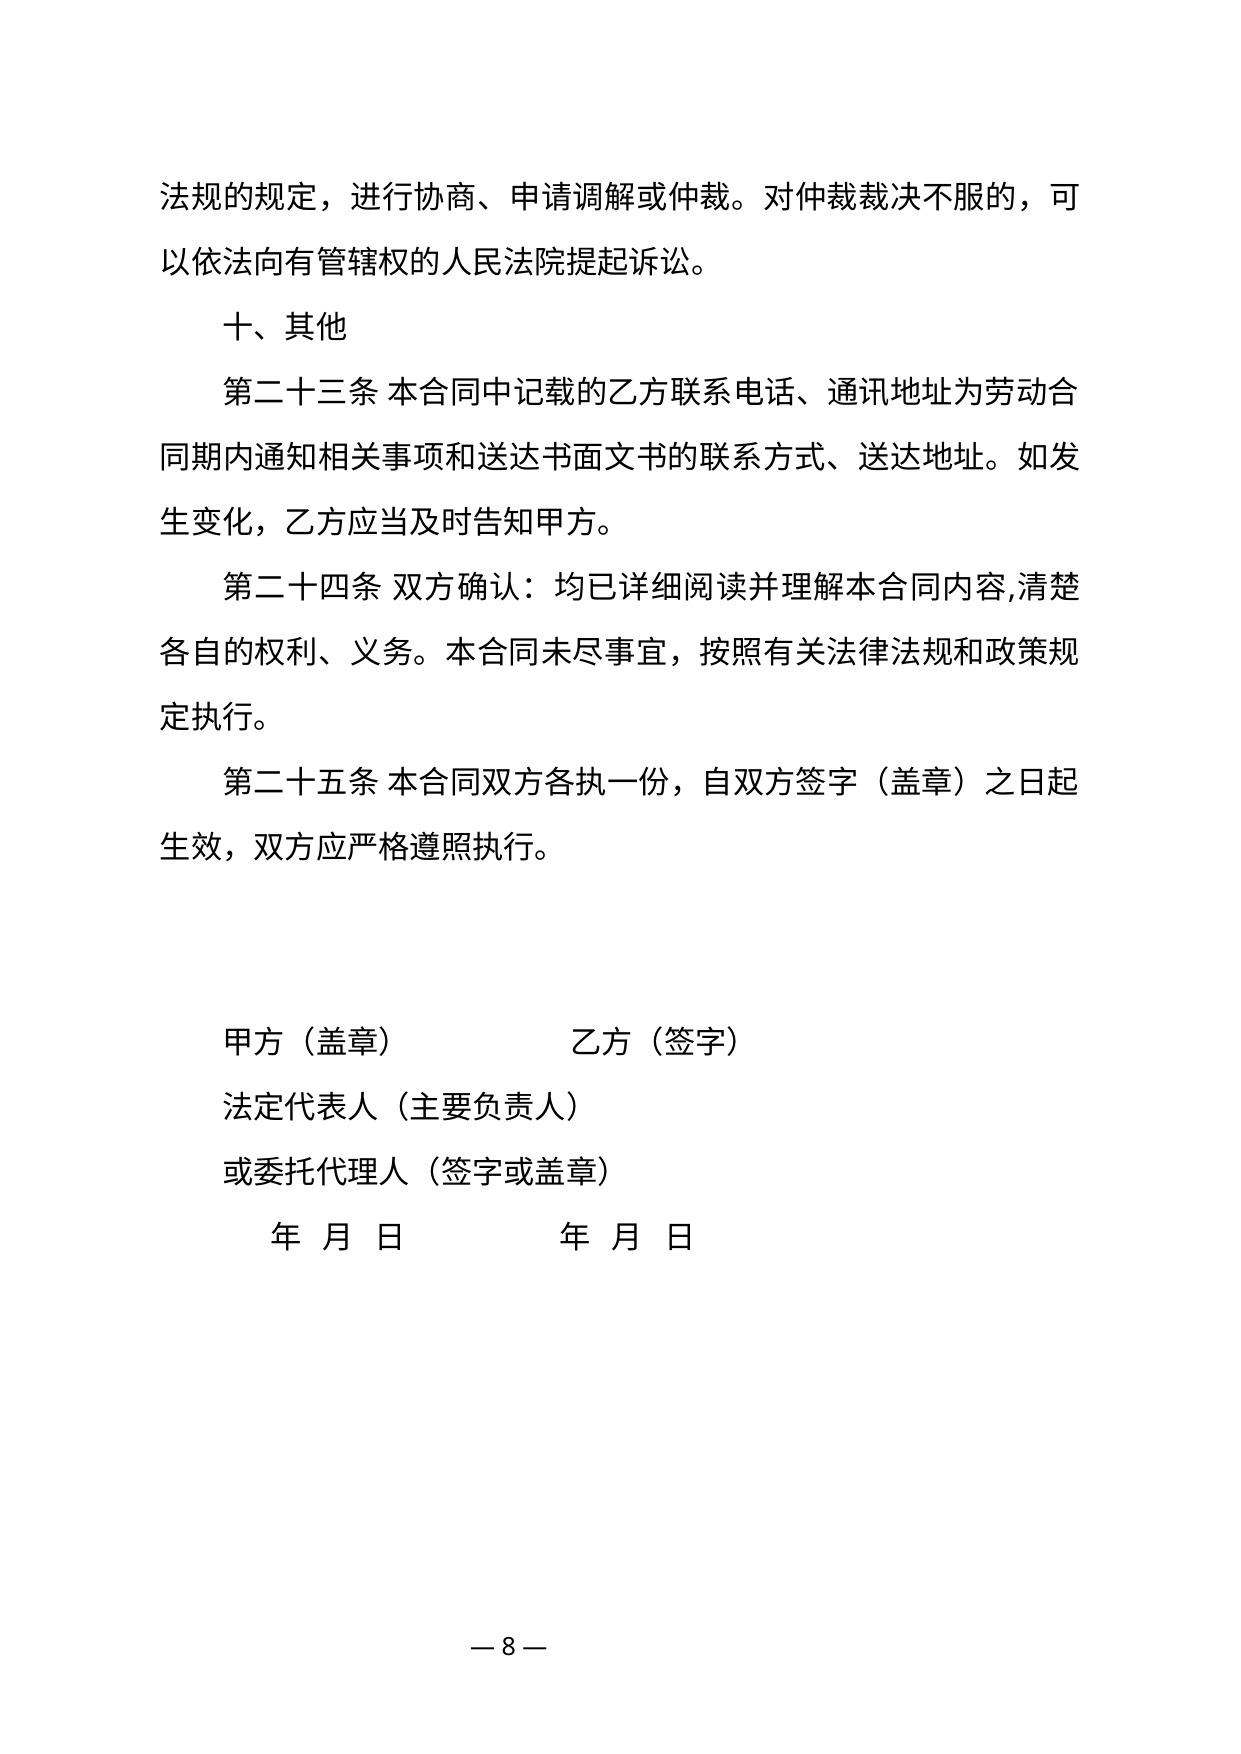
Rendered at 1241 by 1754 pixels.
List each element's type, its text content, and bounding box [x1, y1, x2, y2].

text 第二十三条 本合同中记载的乙方联系电话、通讯地址为劳动合同期内通知相关事项和送达书面文书的联系方式、送达地址。如发生变化，乙方应当及时告知甲方。 [159, 357, 1081, 552]
text 年 月 日 年 月 日 [159, 1202, 1081, 1267]
text 第二十五条 本合同双方各执一份，自双方签字（盖章）之日起生效，双方应严格遵照执行。 [159, 747, 1081, 877]
text 或委托代理人（签字或盖章） [159, 1137, 1081, 1202]
text 法定代表人（主要负责人） [159, 1072, 1081, 1137]
text 十、其他 [159, 292, 1081, 357]
text 第二十四条 双方确认：均已详细阅读并理解本合同内容,清楚各自的权利、义务。本合同未尽事宜，按照有关法律法规和政策规定执行。 [159, 552, 1081, 747]
text 甲方（盖章） 乙方（签字） [159, 1007, 1081, 1072]
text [159, 162, 1081, 292]
